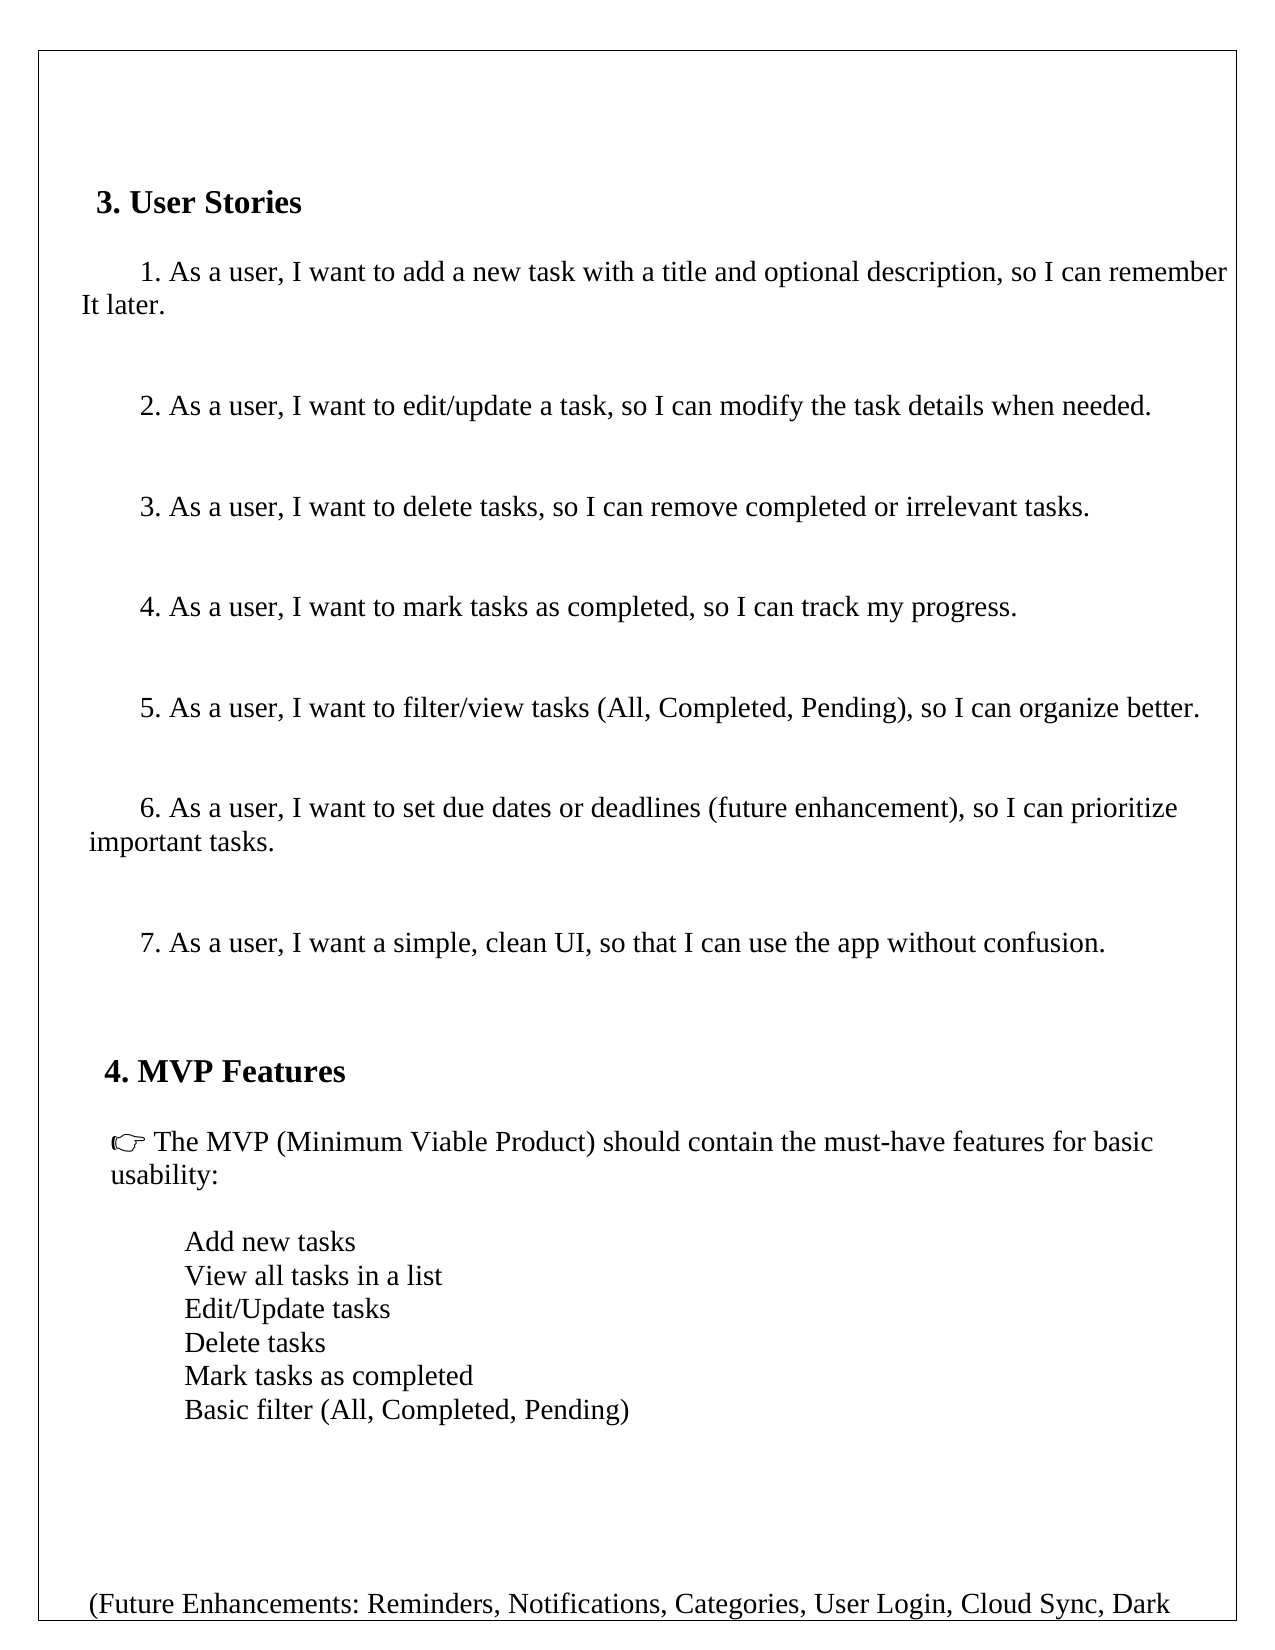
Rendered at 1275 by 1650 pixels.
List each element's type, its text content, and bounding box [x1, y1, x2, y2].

text 5. As a user, I want to filter/view tasks (All, Completed, Pending), so I can organize better. [39, 690, 1236, 723]
text ✅ Basic filter (All, Completed, Pending) [39, 1392, 1236, 1426]
text ✅ Mark tasks as completed [39, 1358, 1236, 1392]
text ✅ Edit/Update tasks [39, 1291, 1236, 1325]
text 2. As a user, I want to edit/update a task, so I can modify the task details when needed. [39, 388, 1236, 422]
text 3. As a user, I want to delete tasks, so I can remove completed or irrelevant tasks. [39, 489, 1236, 522]
text 4. As a user, I want to mark tasks as completed, so I can track my progress. [39, 589, 1236, 623]
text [39, 1586, 1236, 1619]
text ✅ Add new tasks [39, 1224, 1236, 1258]
text ✅ Delete tasks [39, 1325, 1236, 1358]
list important tasks. [39, 824, 1236, 858]
text usability: [39, 1157, 1236, 1191]
text ✅ View all tasks in a list [39, 1258, 1236, 1291]
text 7. As a user, I want a simple, clean UI, so that I can use the app without confusion. [39, 925, 1236, 958]
text 3. User Stories [39, 182, 1236, 220]
text 👉 The MVP (Minimum Viable Product) should contain the must-have features for basic [39, 1124, 1236, 1157]
text 4. MVP Features [39, 1052, 1236, 1090]
list As a user, I want to set due dates or deadlines (future enhancement), so I can prioritize [39, 791, 1236, 824]
list As a user, I want to add a new task with a title and optional description, so I can remember [39, 254, 1236, 287]
list It later. [39, 287, 1236, 321]
